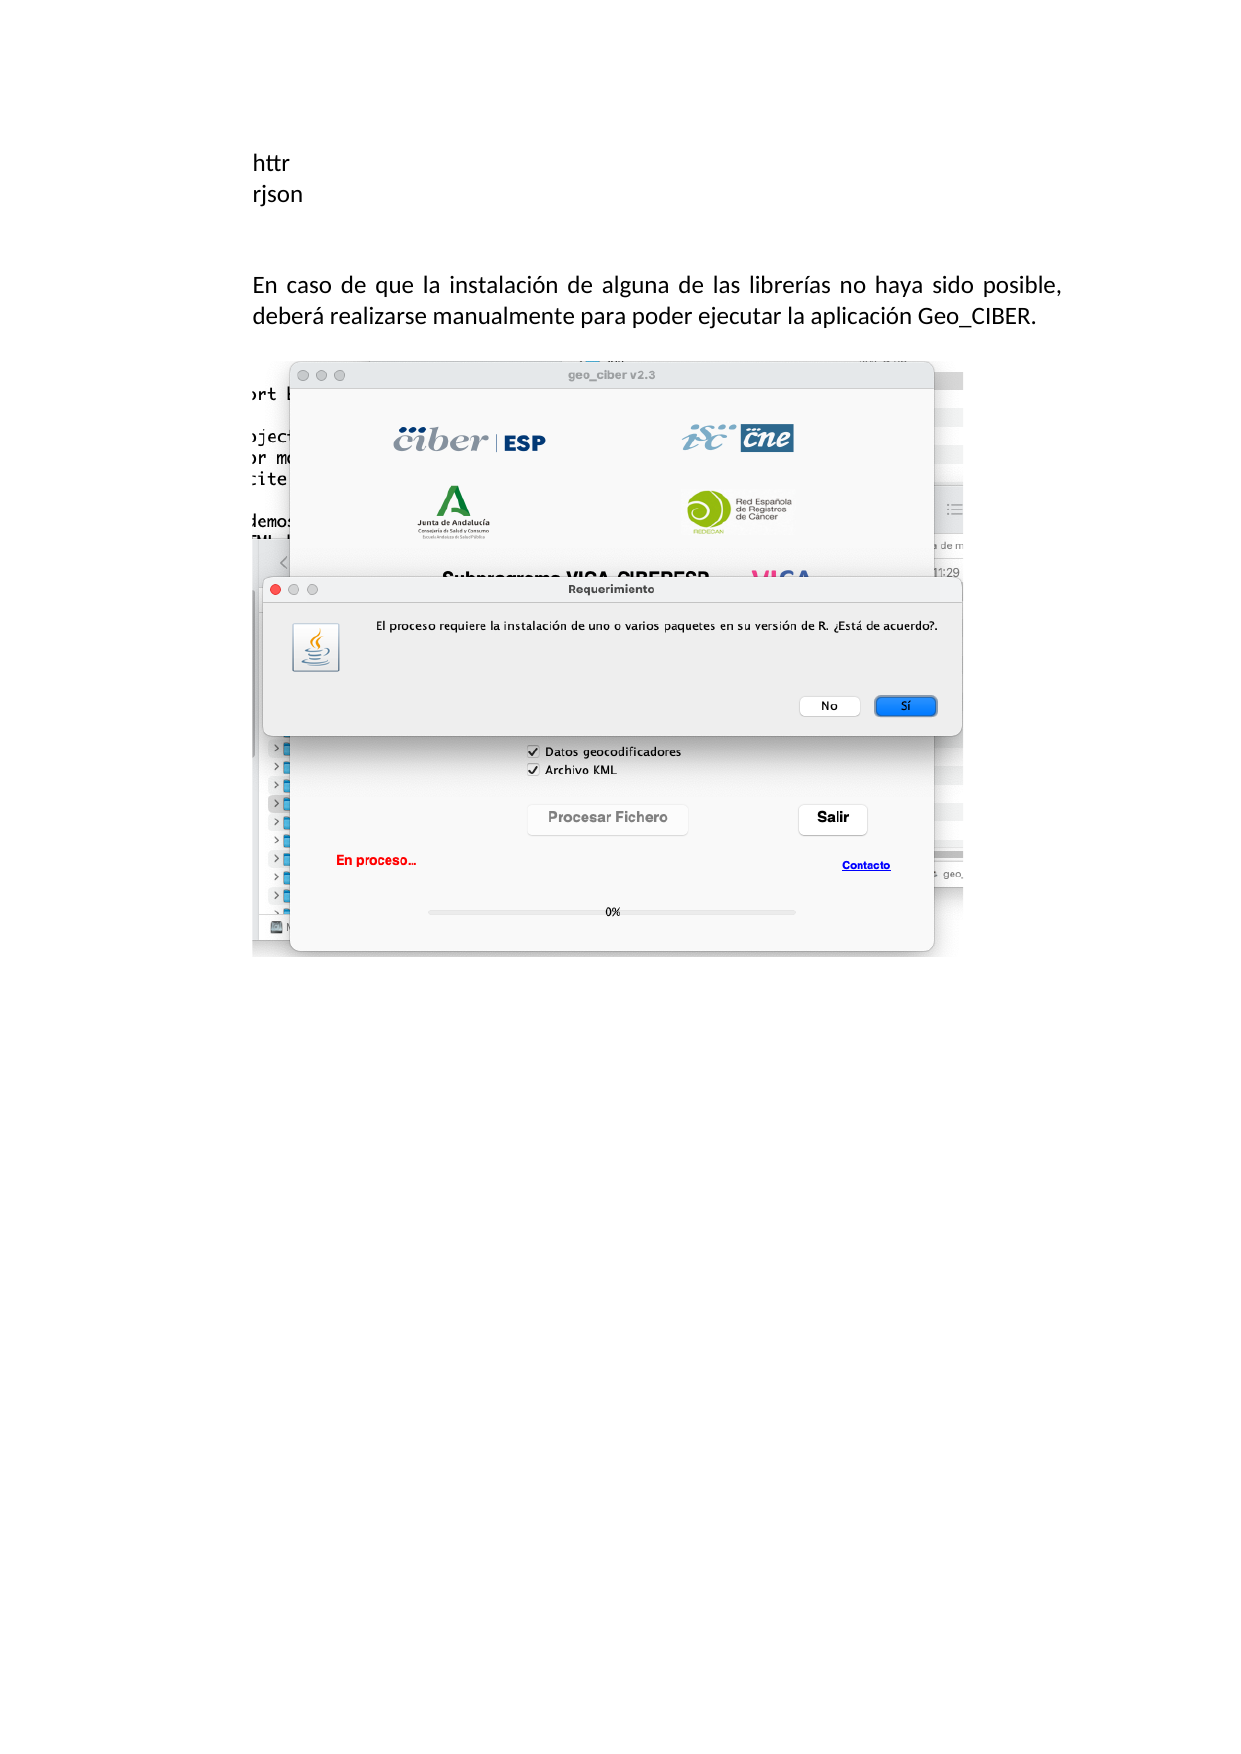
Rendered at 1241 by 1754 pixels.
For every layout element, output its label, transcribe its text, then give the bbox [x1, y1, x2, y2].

list En caso de que la instalación de alguna de las librerías no haya sido posible, deberá realizarse manualmente para poder ejecutar la aplicación Geo_CIBER. [252, 270, 1063, 331]
list httr [252, 148, 1063, 178]
list rjson [252, 178, 1063, 209]
picture [252, 361, 964, 957]
